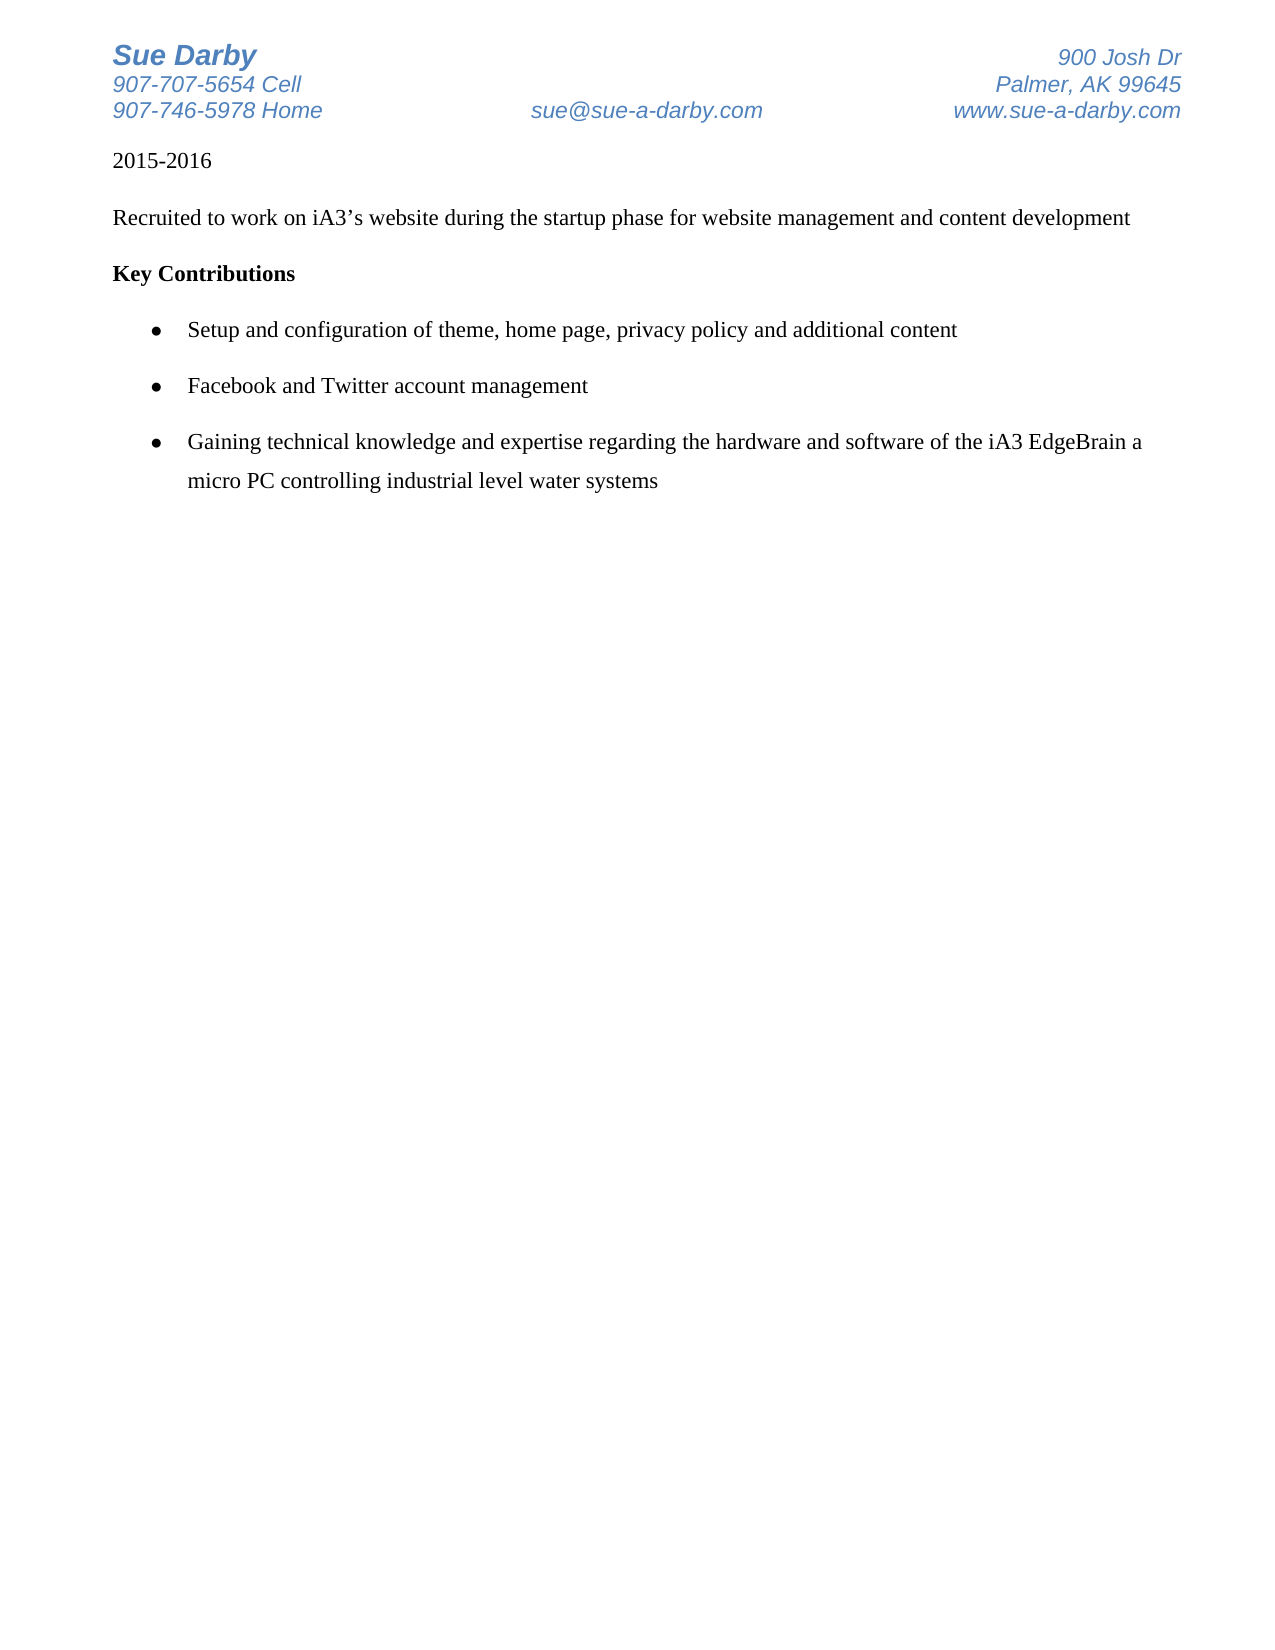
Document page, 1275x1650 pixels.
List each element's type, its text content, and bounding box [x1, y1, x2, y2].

list Gaining technical knowledge and expertise regarding the hardware and software of the iA3 EdgeBrain a micro PC controlling industrial level water systems [150, 428, 1162, 494]
list Setup and configuration of theme, home page, privacy policy and additional content [150, 316, 1162, 342]
text Key Contributions [112, 260, 1162, 286]
list Facebook and Twitter account management [150, 372, 1162, 398]
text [112, 147, 1162, 174]
text Recruited to work on iA3’s website during the startup phase for website management and content development [112, 203, 1162, 230]
